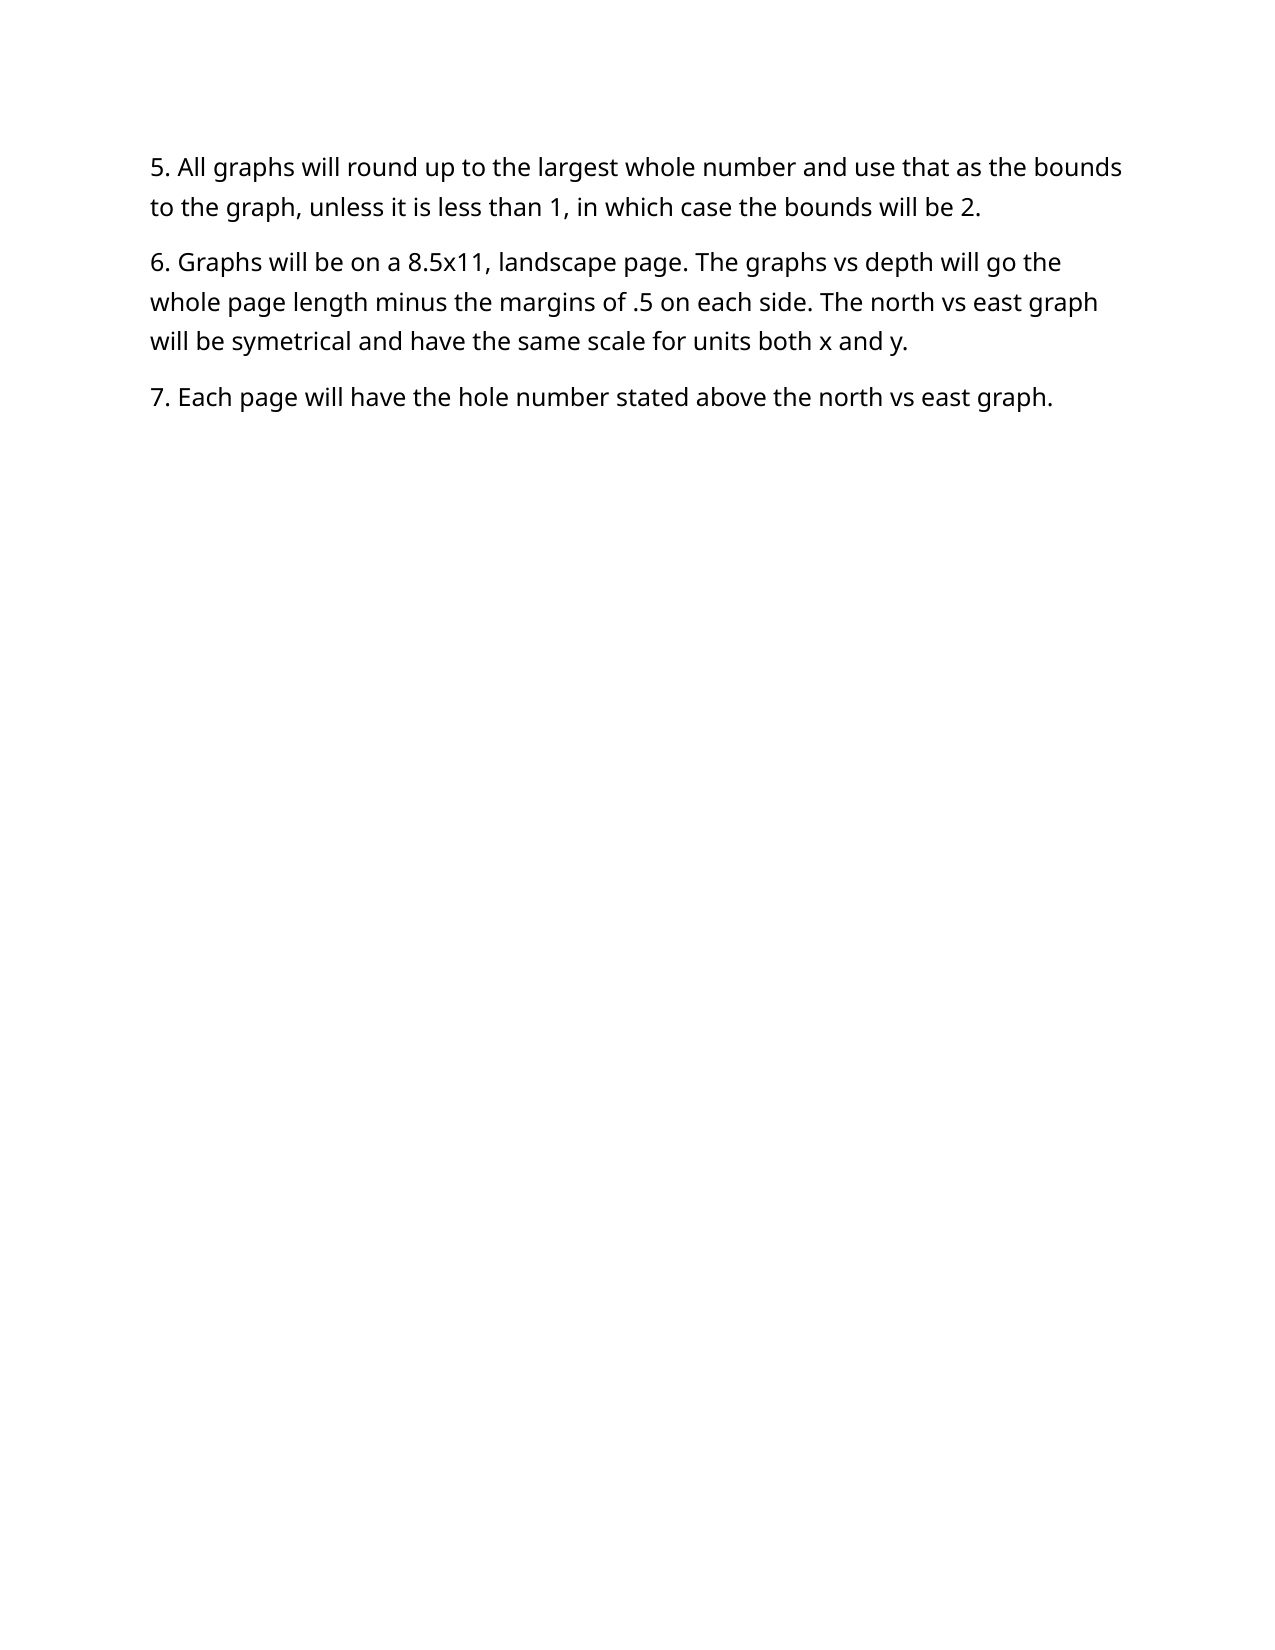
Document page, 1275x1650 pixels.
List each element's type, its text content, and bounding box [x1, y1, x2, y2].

text 5. All graphs will round up to the largest whole number and use that as the bounds to the graph, unless it is less than 1, in which case the bounds will be 2. [150, 150, 1125, 223]
text 7. Each page will have the hole number stated above the north vs east graph. [150, 379, 1125, 413]
text 6. Graphs will be on a 8.5x11, landscape page. The graphs vs depth will go the whole page length minus the margins of .5 on each side. The north vs east graph will be symetrical and have the same scale for units both x and y. [150, 245, 1125, 357]
